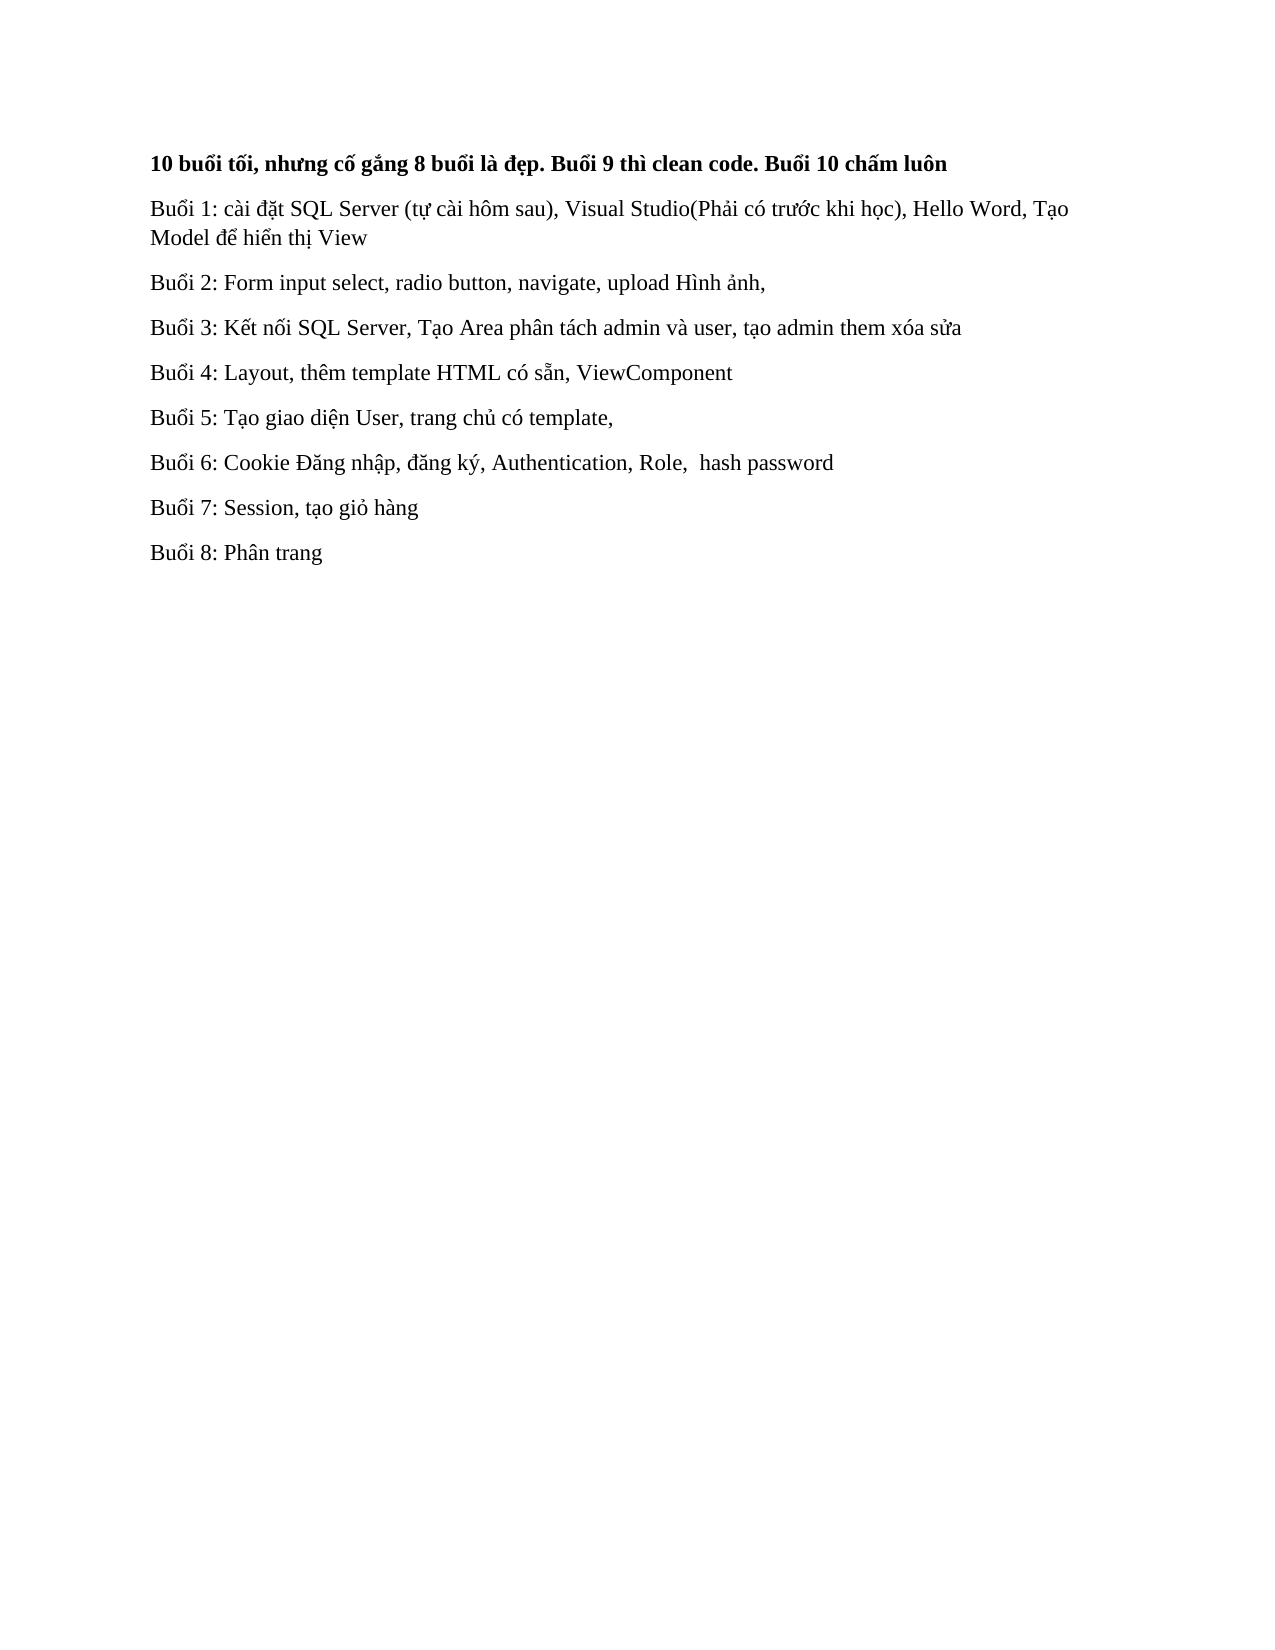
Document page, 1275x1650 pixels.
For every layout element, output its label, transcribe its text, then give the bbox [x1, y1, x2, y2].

text Buổi 3: Kết nối SQL Server, Tạo Area phân tách admin và user, tạo admin them xóa sửa [150, 314, 1125, 340]
text Buổi 6: Cookie Đăng nhập, đăng ký, Authentication, Role, hash password [150, 449, 1125, 475]
text Buổi 4: Layout, thêm template HTML có sẵn, ViewComponent [150, 359, 1125, 385]
text Buổi 2: Form input select, radio button, navigate, upload Hình ảnh, [150, 269, 1125, 295]
text 10 buổi tối, nhưng cố gắng 8 buổi là đẹp. Buổi 9 thì clean code. Buổi 10 chấm luôn [150, 150, 1125, 176]
text Buổi 5: Tạo giao diện User, trang chủ có template, [150, 404, 1125, 430]
text Buổi 1: cài đặt SQL Server (tự cài hôm sau), Visual Studio(Phải có trước khi học), Hello Word, Tạo Model để hiển thị View [150, 195, 1125, 250]
text Buổi 8: Phân trang [150, 539, 1125, 566]
text Buổi 7: Session, tạo giỏ hàng [150, 494, 1125, 521]
